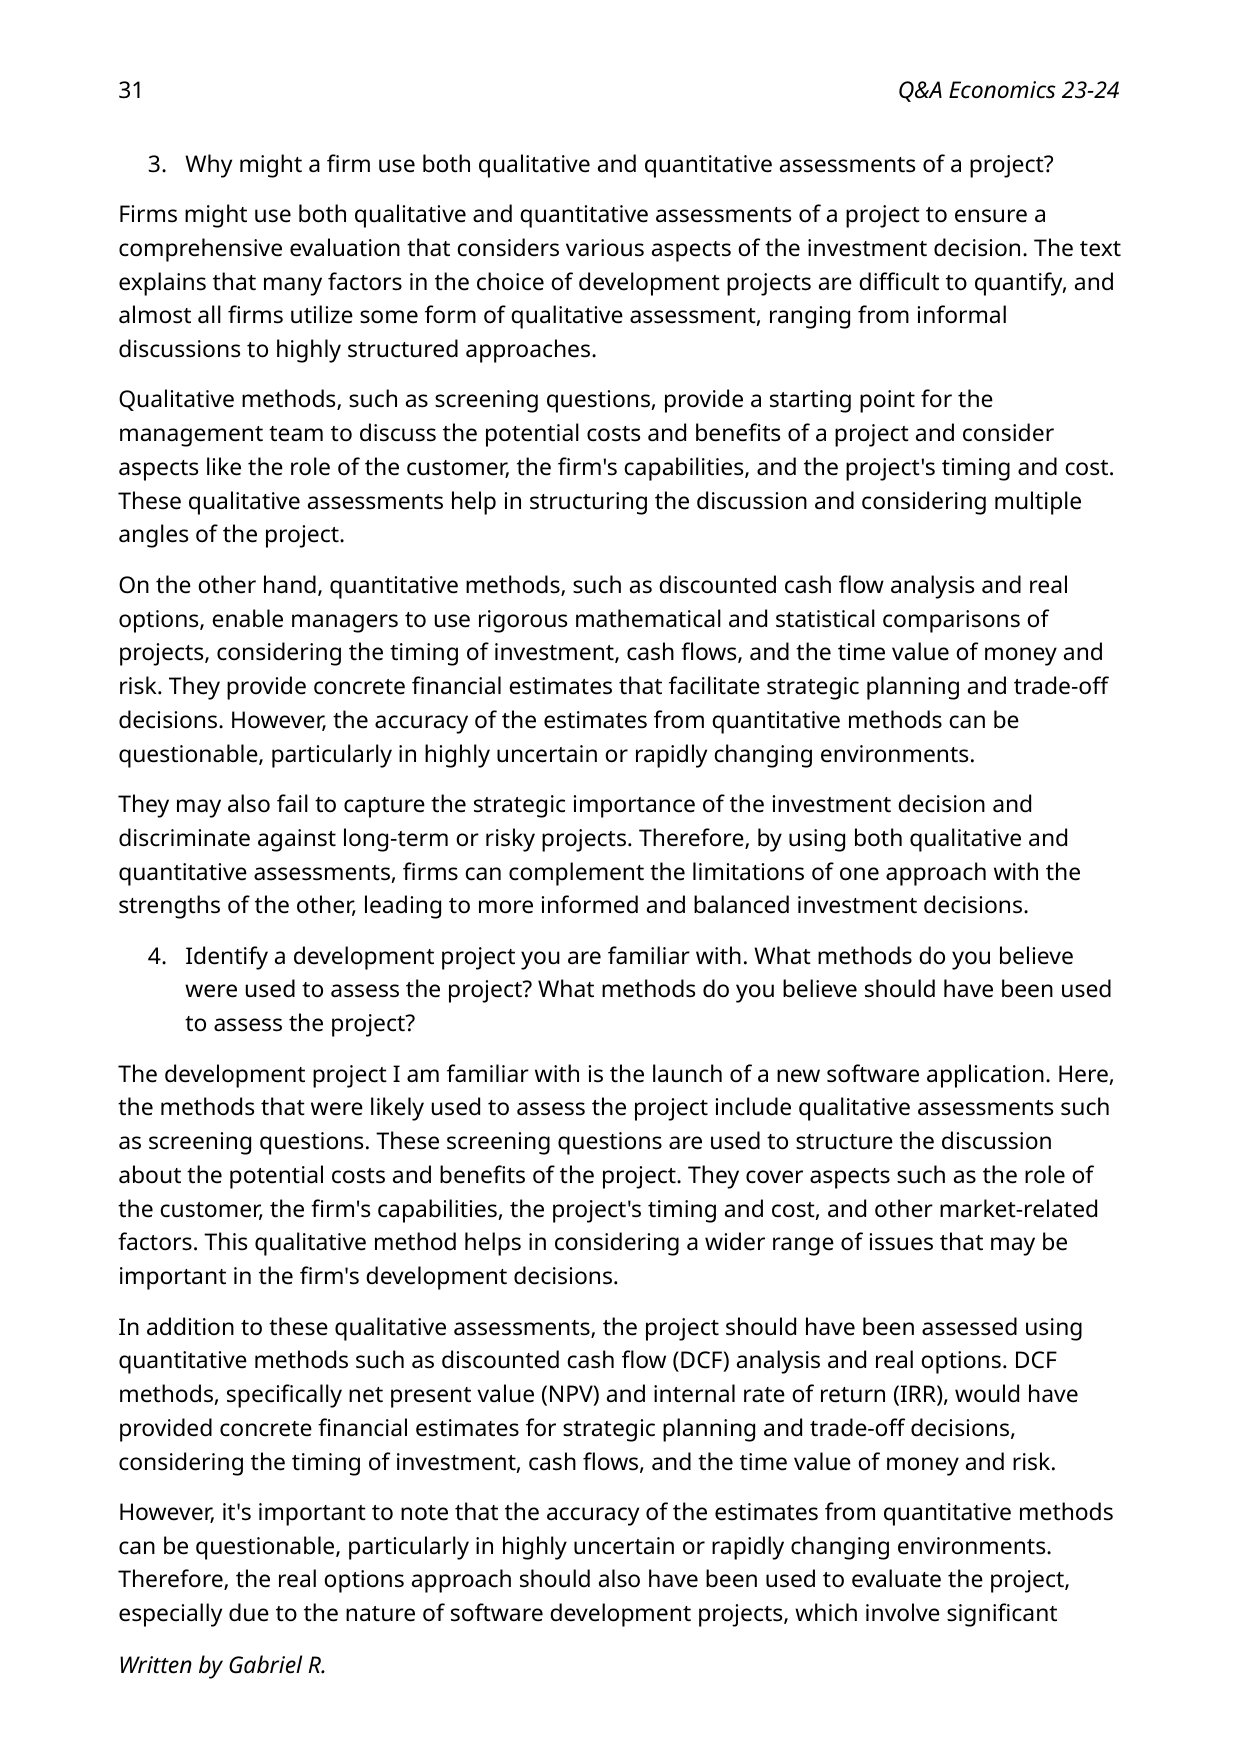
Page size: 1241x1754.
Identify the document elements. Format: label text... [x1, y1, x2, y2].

list Why might a firm use both qualitative and quantitative assessments of a project? [148, 148, 1122, 179]
text They may also fail to capture the strategic importance of the investment decision and discriminate against long-term or risky projects. Therefore, by using both qualitative and quantitative assessments, firms can complement the limitations of one approach with the strengths of the other, leading to more informed and balanced investment decisions. [118, 788, 1122, 921]
text Qualitative methods, such as screening questions, provide a starting point for the management team to discuss the potential costs and benefits of a project and consider aspects like the role of the customer, the firm's capabilities, and the project's timing and cost. These qualitative assessments help in structuring the discussion and considering multiple angles of the project. [118, 383, 1122, 550]
text On the other hand, quantitative methods, such as discounted cash flow analysis and real options, enable managers to use rigorous mathematical and statistical comparisons of projects, considering the timing of investment, cash flows, and the time value of money and risk. They provide concrete financial estimates that facilitate strategic planning and trade-off decisions. However, the accuracy of the estimates from quantitative methods can be questionable, particularly in highly uncertain or rapidly changing environments. [118, 569, 1122, 769]
list Identify a development project you are familiar with. What methods do you believe were used to assess the project? What methods do you believe should have been used to assess the project? [148, 940, 1122, 1038]
text The development project I am familiar with is the launch of a new software application. Here, the methods that were likely used to assess the project include qualitative assessments such as screening questions. These screening questions are used to structure the discussion about the potential costs and benefits of the project. They cover aspects such as the role of the customer, the firm's capabilities, the project's timing and cost, and other market-related factors. This qualitative method helps in considering a wider range of issues that may be important in the firm's development decisions. [118, 1058, 1122, 1291]
text Firms might use both qualitative and quantitative assessments of a project to ensure a comprehensive evaluation that considers various aspects of the investment decision. The text explains that many factors in the choice of development projects are difficult to quantify, and almost all firms utilize some form of qualitative assessment, ranging from informal discussions to highly structured approaches. [118, 198, 1122, 364]
text In addition to these qualitative assessments, the project should have been assessed using quantitative methods such as discounted cash flow (DCF) analysis and real options. DCF methods, specifically net present value (NPV) and internal rate of return (IRR), would have provided concrete financial estimates for strategic planning and trade-off decisions, considering the timing of investment, cash flows, and the time value of money and risk. [118, 1311, 1122, 1477]
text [118, 1496, 1122, 1628]
